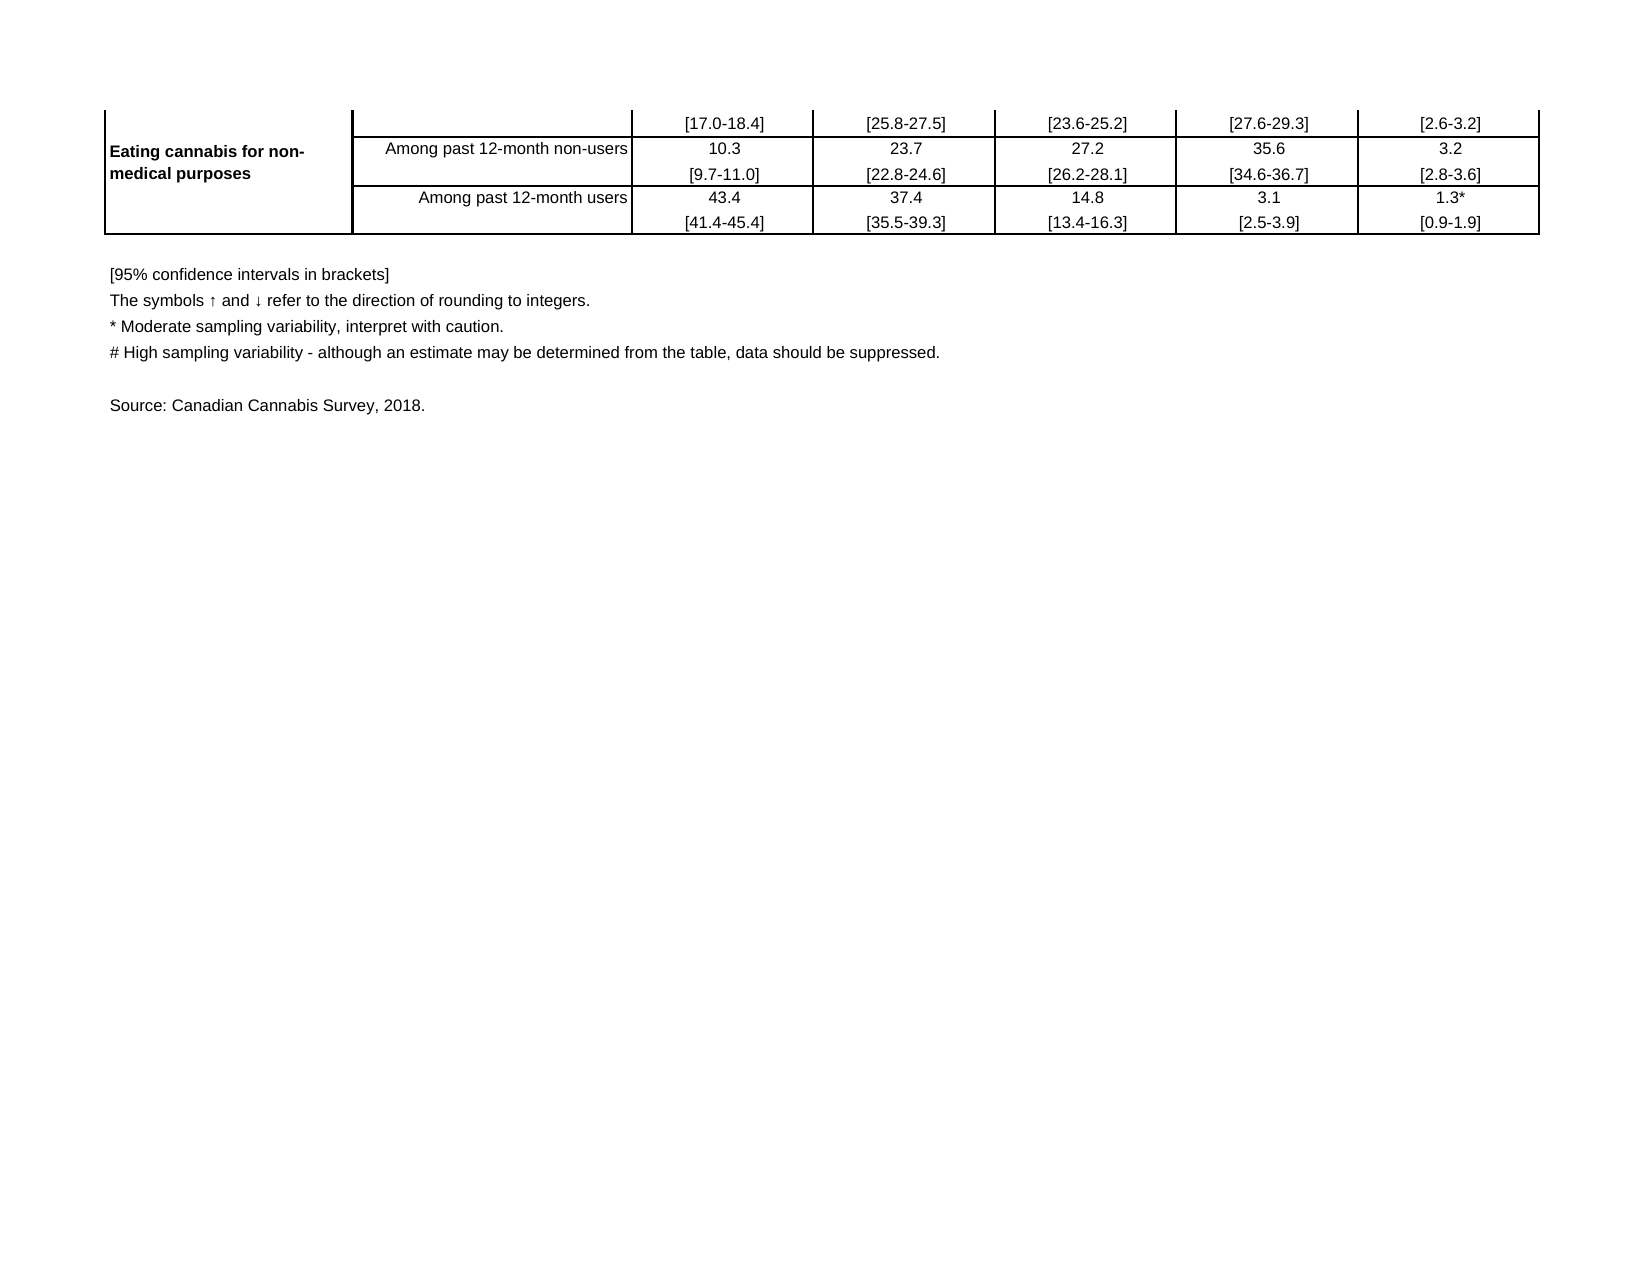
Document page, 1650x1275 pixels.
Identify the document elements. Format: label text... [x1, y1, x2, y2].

table_cell 35.6 [1177, 138, 1357, 160]
table_cell [2.5-3.9] [1177, 209, 1357, 233]
table_cell 43.4 [633, 187, 812, 208]
table_header [354, 110, 631, 136]
table_cell [34.6-36.7] [1177, 160, 1357, 184]
table_cell [26.2-28.1] [996, 160, 1175, 184]
table_header [17.0-18.4] [633, 110, 812, 136]
table_header Eating cannabis for non- medical purposes [106, 110, 351, 233]
table_header [23.6-25.2] [996, 110, 1175, 136]
table_cell 3.2 [1359, 138, 1538, 160]
table_cell 14.8 [996, 187, 1175, 208]
table_cell 1.3* [1359, 187, 1538, 208]
table_cell 10.3 [633, 138, 812, 160]
text [95% confidence intervals in brackets] [109, 265, 1575, 284]
text The symbols ↑ and ↓ refer to the direction of rounding to integers. [109, 291, 1575, 310]
text # High sampling variability - although an estimate may be determined from the table, data should be suppressed. Source: Canadian Cannabis Survey, 2018. [109, 343, 996, 415]
table_cell 23.7 [814, 138, 994, 160]
table_cell [22.8-24.6] [814, 160, 994, 184]
table_header [2.6-3.2] [1359, 110, 1538, 136]
table_header [25.8-27.5] [814, 110, 994, 136]
table_cell [41.4-45.4] [633, 209, 812, 233]
table_cell [0.9-1.9] [1359, 209, 1538, 233]
table_cell 37.4 [814, 187, 994, 208]
table_header [27.6-29.3] [1177, 110, 1357, 136]
table_cell 27.2 [996, 138, 1175, 160]
table_cell Among past 12-month non-users [354, 138, 631, 184]
table_cell [9.7-11.0] [633, 160, 812, 184]
table_cell 3.1 [1177, 187, 1357, 208]
table_cell Among past 12-month users [354, 187, 631, 233]
table_cell [2.8-3.6] [1359, 160, 1538, 184]
table_cell [35.5-39.3] [814, 209, 994, 233]
table_cell [13.4-16.3] [996, 209, 1175, 233]
text * Moderate sampling variability, interpret with caution. [109, 317, 1575, 336]
